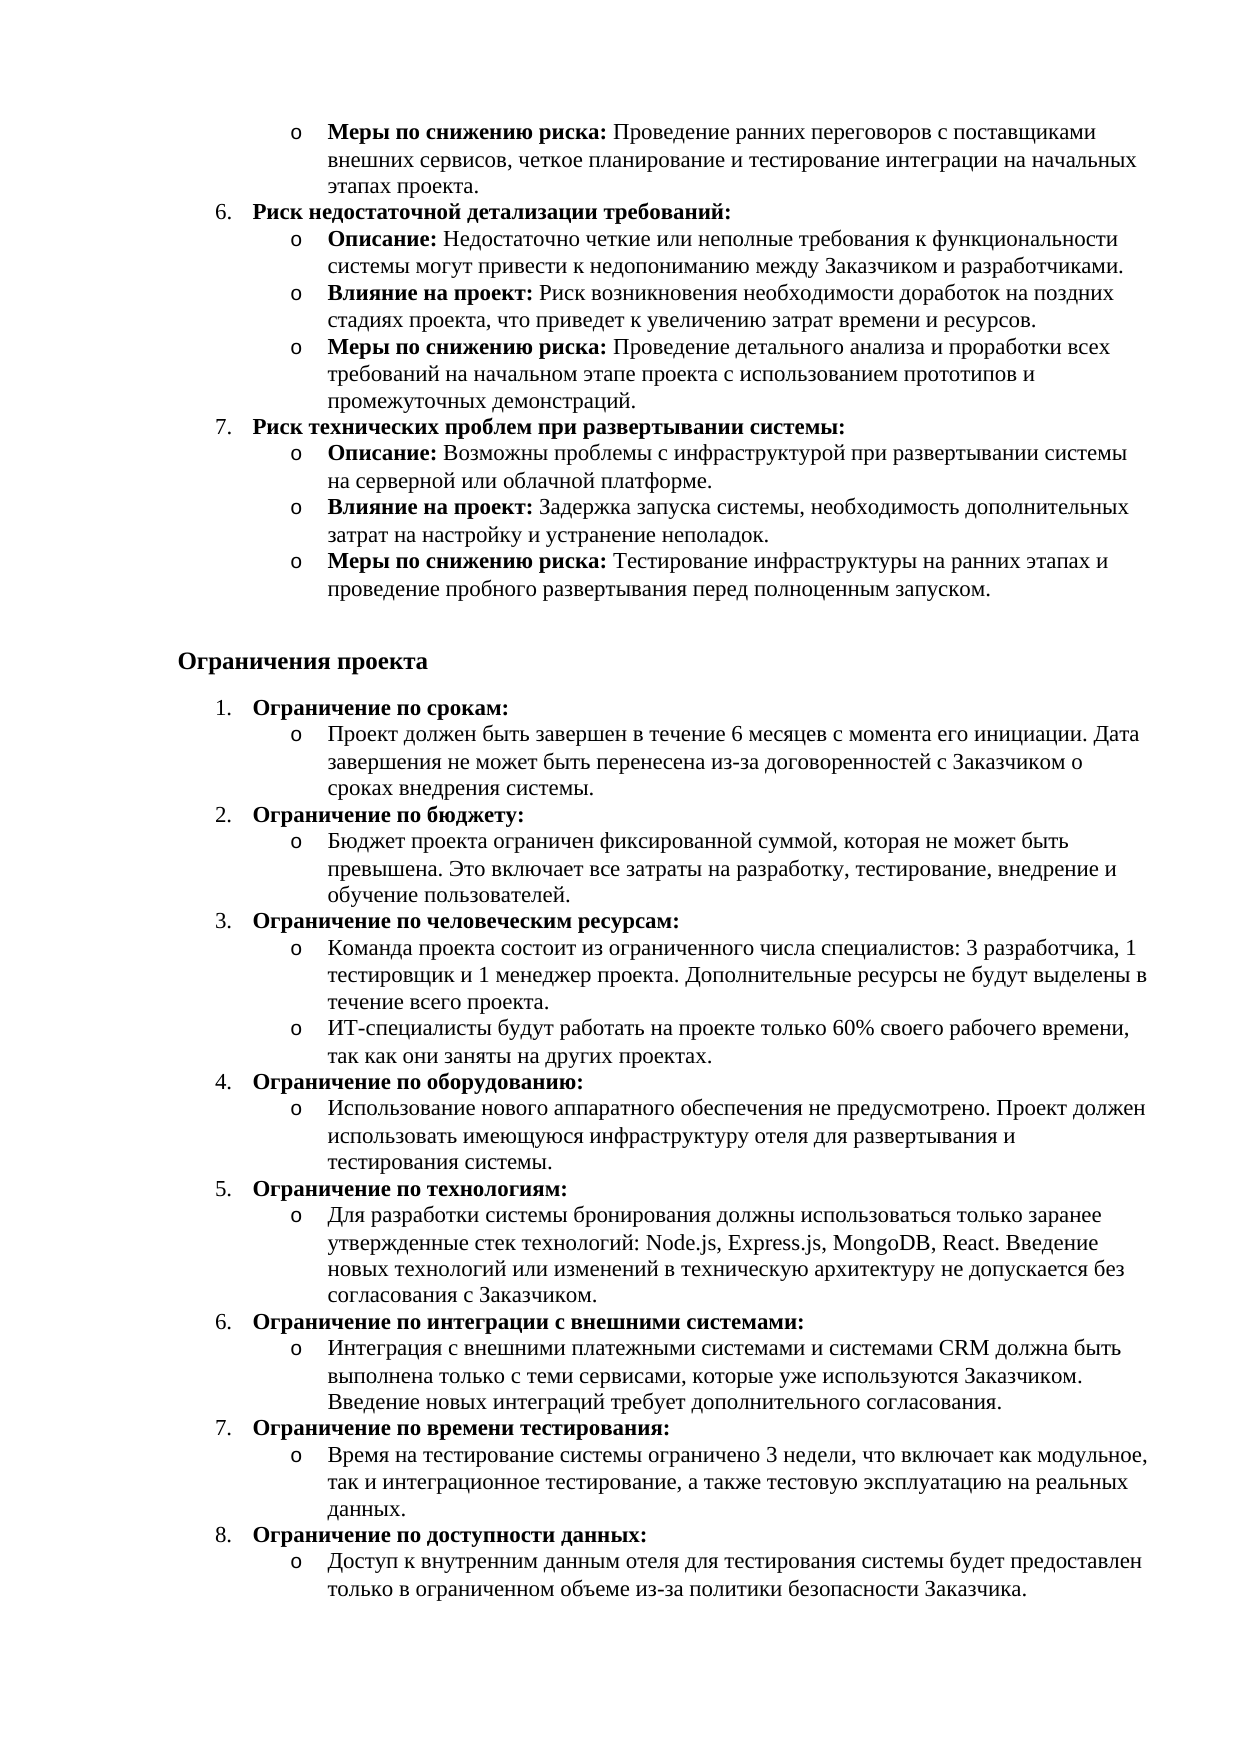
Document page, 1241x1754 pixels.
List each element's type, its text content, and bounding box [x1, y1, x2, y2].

list Ограничение по доступности данных: [215, 1521, 1152, 1547]
list Ограничение по срокам: [215, 694, 1152, 720]
list Проект должен быть завершен в течение 6 месяцев с момента его инициации. Дата завершения не может быть перенесена из-за договоренностей с Заказчиком о сроках внедрения системы. [290, 720, 1152, 801]
list Доступ к внутренним данным отеля для тестирования системы будет предоставлен только в ограниченном объеме из-за политики безопасности Заказчика. [290, 1547, 1152, 1601]
list Время на тестирование системы ограничено 3 недели, что включает как модульное, так и интеграционное тестирование, а также тестовую эксплуатацию на реальных данных. [290, 1441, 1152, 1521]
list ИТ-специалисты будут работать на проекте только 60% своего рабочего времени, так как они заняты на других проектах. [290, 1014, 1152, 1068]
list Ограничение по оборудованию: [215, 1068, 1152, 1094]
list Меры по снижению риска: Проведение ранних переговоров с поставщиками внешних сервисов, четкое планирование и тестирование интеграции на начальных этапах проекта. [290, 118, 1152, 198]
list Команда проекта состоит из ограниченного числа специалистов: 3 разработчика, 1 тестировщик и 1 менеджер проекта. Дополнительные ресурсы не будут выделены в течение всего проекта. [290, 934, 1152, 1014]
list Влияние на проект: Риск возникновения необходимости доработок на поздних стадиях проекта, что приведет к увеличению затрат времени и ресурсов. [290, 279, 1152, 333]
list Меры по снижению риска: Тестирование инфраструктуры на ранних этапах и проведение пробного развертывания перед полноценным запуском. [290, 547, 1152, 601]
list Ограничение по интеграции с внешними системами: [215, 1308, 1152, 1334]
list Риск технических проблем при развертывании системы: [215, 413, 1152, 439]
list Ограничение по времени тестирования: [215, 1414, 1152, 1441]
list Риск недостаточной детализации требований: [215, 198, 1152, 225]
list Влияние на проект: Задержка запуска системы, необходимость дополнительных затрат на настройку и устранение неполадок. [290, 493, 1152, 547]
list Описание: Возможны проблемы с инфраструктурой при развертывании системы на серверной или облачной платформе. [290, 439, 1152, 493]
list Ограничение по бюджету: [215, 801, 1152, 827]
list Интеграция с внешними платежными системами и системами CRM должна быть выполнена только с теми сервисами, которые уже используются Заказчиком. Введение новых интеграций требует дополнительного согласования. [290, 1334, 1152, 1414]
list Использование нового аппаратного обеспечения не предусмотрено. Проект должен использовать имеющуюся инфраструктуру отеля для развертывания и тестирования системы. [290, 1094, 1152, 1175]
list Ограничение по человеческим ресурсам: [215, 907, 1152, 934]
list Меры по снижению риска: Проведение детального анализа и проработки всех требований на начальном этапе проекта с использованием прототипов и промежуточных демонстраций. [290, 333, 1152, 413]
list Описание: Недостаточно четкие или неполные требования к функциональности системы могут привести к недопониманию между Заказчиком и разработчиками. [290, 225, 1152, 279]
list Бюджет проекта ограничен фиксированной суммой, которая не может быть превышена. Это включает все затраты на разработку, тестирование, внедрение и обучение пользователей. [290, 827, 1152, 907]
list Ограничение по технологиям: [215, 1175, 1152, 1201]
text Ограничения проекта [177, 646, 1152, 675]
list Для разработки системы бронирования должны использоваться только заранее утвержденные стек технологий: Node.js, Express.js, MongoDB, React. Введение новых технологий или изменений в техническую архитектуру не допускается без согласования с Заказчиком. [290, 1201, 1152, 1308]
